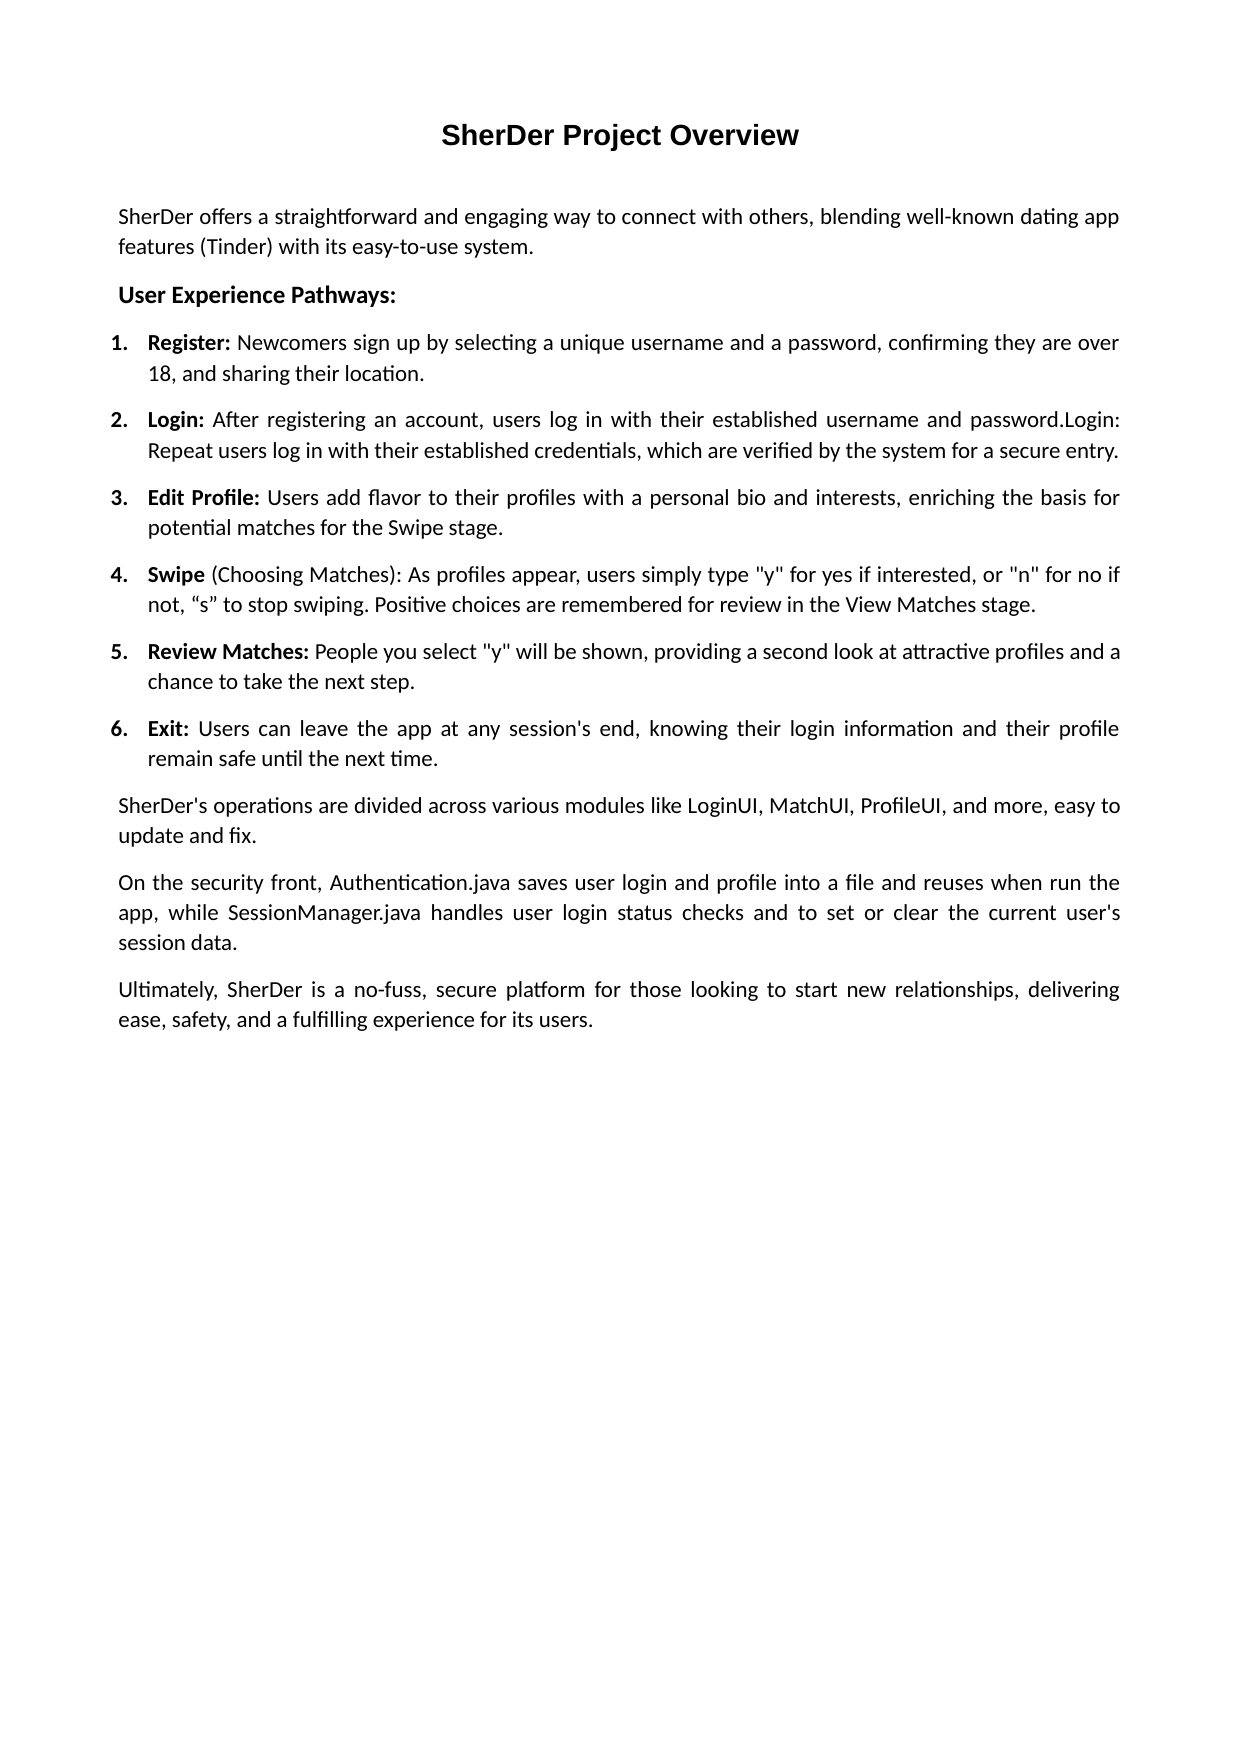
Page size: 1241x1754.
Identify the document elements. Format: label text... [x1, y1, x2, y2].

text SherDer Project Overview [118, 118, 1122, 152]
text SherDer offers a straightforward and engaging way to connect with others, blending well-known dating app features (Tinder) with its easy-to-use system. [118, 202, 1122, 260]
text Ultimately, SherDer is a no-fuss, secure platform for those looking to start new relationships, delivering ease, safety, and a fulfilling experience for its users. [118, 975, 1122, 1034]
text SherDer's operations are divided across various modules like LoginUI, MatchUI, ProfileUI, and more, easy to update and fix. [118, 791, 1122, 849]
list Login: After registering an account, users log in with their established username and password.Login: Repeat users log in with their established credentials, which are verified by the system for a secure entry. [110, 406, 1122, 464]
list Register: Newcomers sign up by selecting a unique username and a password, confirming they are over 18, and sharing their location. [110, 328, 1122, 387]
list Swipe (Choosing Matches): As profiles appear, users simply type "y" for yes if interested, or "n" for no if not, “s” to stop swiping. Positive choices are remembered for review in the View Matches stage. [110, 560, 1122, 618]
text User Experience Pathways: [118, 279, 1122, 309]
list Edit Profile: Users add flavor to their profiles with a personal bio and interests, enriching the basis for potential matches for the Swipe stage. [110, 483, 1122, 541]
list Review Matches: People you select "y" will be shown, providing a second look at attractive profiles and a chance to take the next step. [110, 637, 1122, 695]
text On the security front, Authentication.java saves user login and profile into a file and reuses when run the app, while SessionManager.java handles user login status checks and to set or clear the current user's session data. [118, 868, 1122, 957]
list Exit: Users can leave the app at any session's end, knowing their login information and their profile remain safe until the next time. [110, 714, 1122, 772]
